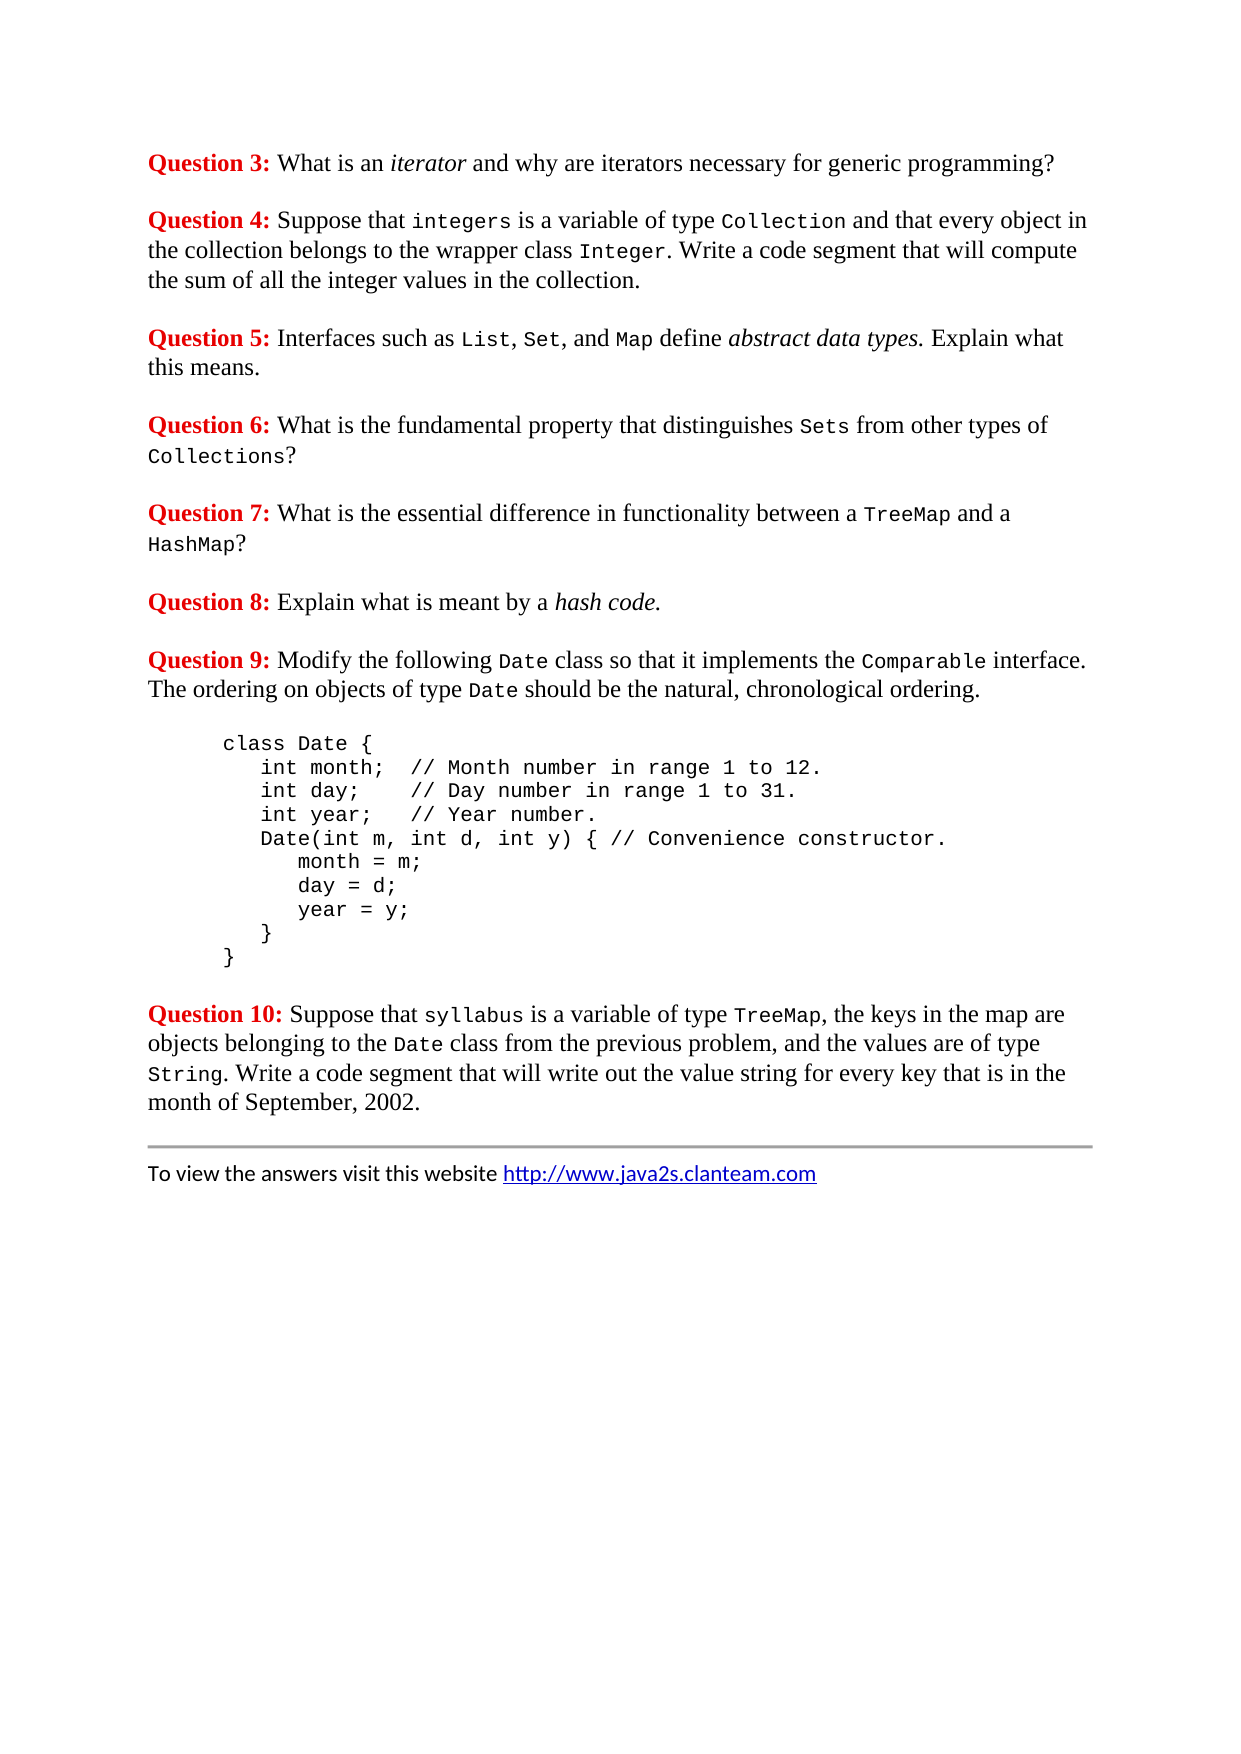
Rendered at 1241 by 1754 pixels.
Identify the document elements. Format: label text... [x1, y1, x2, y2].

text Question 5: Interfaces such as List, Set, and Map define abstract data types. Explain what this means. [148, 323, 1093, 381]
text To view the answers visit this website http://www.java2s.clanteam.com [148, 1149, 1093, 1187]
text int month; // Month number in range 1 to 12. [148, 757, 1093, 780]
text Question 8: Explain what is meant by a hash code. [148, 587, 1093, 616]
text } [148, 922, 1093, 946]
text month = m; [148, 851, 1093, 875]
text int day; // Day number in range 1 to 31. [148, 780, 1093, 804]
text year = y; [148, 898, 1093, 922]
text class Date { [148, 733, 1093, 757]
text day = d; [148, 875, 1093, 898]
text int year; // Year number. [148, 804, 1093, 828]
text Question 4: Suppose that integers is a variable of type Collection and that every object in the collection belongs to the wrapper class Integer. Write a code segment that will compute the sum of all the integer values in the collection. [148, 206, 1093, 293]
text Question 3: What is an iterator and why are iterators necessary for generic programming? [148, 148, 1093, 176]
text Date(int m, int d, int y) { // Convenience constructor. [148, 828, 1093, 851]
text Question 10: Suppose that syllabus is a variable of type TreeMap, the keys in the map are objects belonging to the Date class from the previous problem, and the values are of type String. Write a code segment that will write out the value string for every key that is in the month of September, 2002. [148, 999, 1093, 1116]
text Question 6: What is the fundamental property that distinguishes Sets from other types of Collections? [148, 410, 1093, 469]
text Question 7: What is the essential difference in functionality between a TreeMap and a HashMap? [148, 498, 1093, 558]
text Question 9: Modify the following Date class so that it implements the Comparable interface. The ordering on objects of type Date should be the natural, chronological ordering. [148, 645, 1093, 704]
text } [148, 946, 1093, 969]
